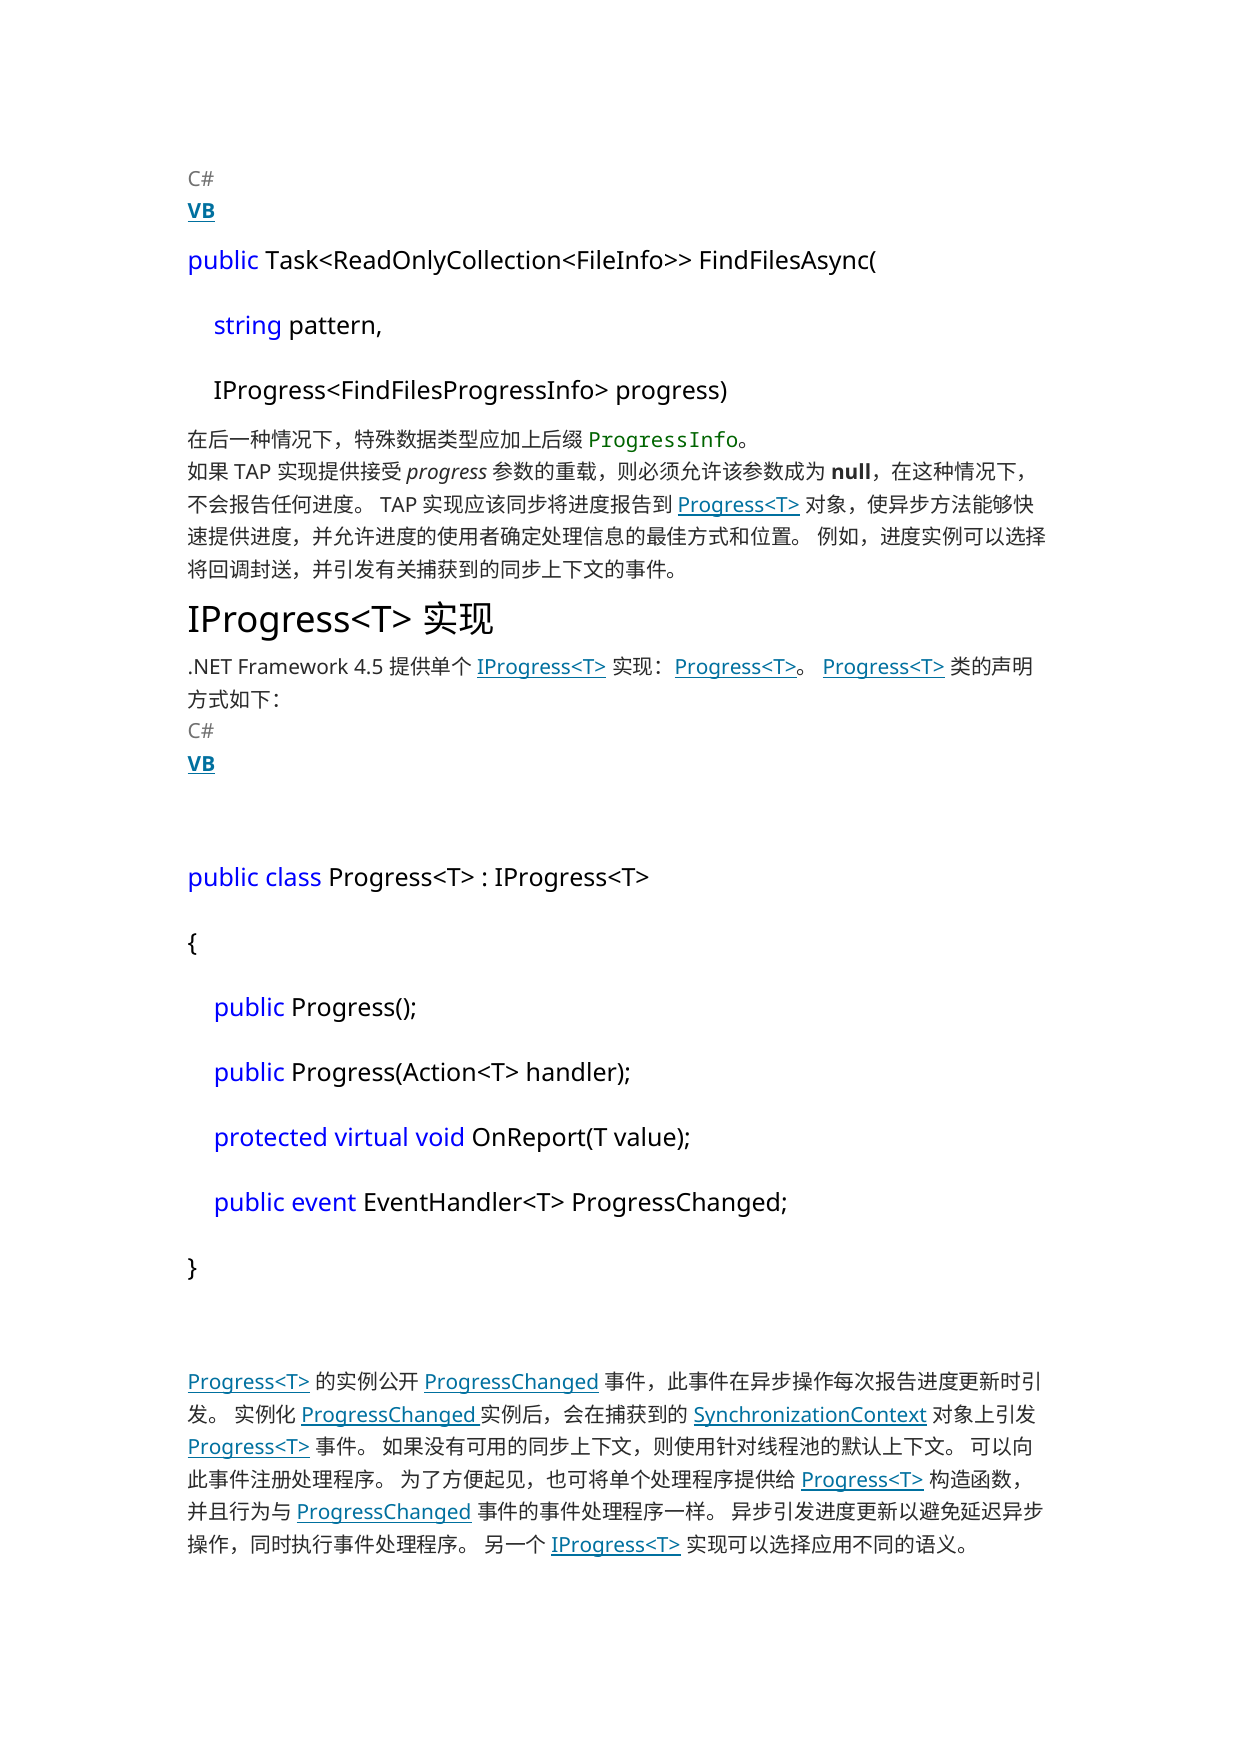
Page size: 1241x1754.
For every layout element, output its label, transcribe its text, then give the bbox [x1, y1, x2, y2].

subtitle IProgress<T> 实现 [187, 584, 1053, 649]
text { [187, 909, 1053, 974]
text public Progress(Action<T> handler); [187, 1039, 1053, 1104]
text string pattern, [187, 292, 1053, 357]
text VB [187, 194, 1053, 227]
text protected virtual void OnReport(T value); [187, 1104, 1053, 1169]
text Progress<T> 的实例公开 ProgressChanged 事件，此事件在异步操作每次报告进度更新时引发。 实例化 ProgressChanged实例后，会在捕获到的 SynchronizationContext 对象上引发 Progress<T> 事件。 如果没有可用的同步上下文，则使用针对线程池的默认上下文。 可以向此事件注册处理程序。 为了方便起见，也可将单个处理程序提供给 Progress<T> 构造函数，并且行为与 ProgressChanged 事件的事件处理程序一样。 异步引发进度更新以避免延迟异步操作，同时执行事件处理程序。 另一个 IProgress<T> 实现可以选择应用不同的语义。 [187, 1364, 1053, 1559]
text C# [187, 714, 1053, 747]
text IProgress<FindFilesProgressInfo> progress) [187, 357, 1053, 422]
text VB [187, 747, 1053, 779]
text public Progress(); [187, 974, 1053, 1039]
text } [187, 1234, 1053, 1299]
text .NET Framework 4.5 提供单个 IProgress<T> 实现：Progress<T>。 Progress<T> 类的声明方式如下： [187, 649, 1053, 714]
text 在后一种情况下，特殊数据类型应加上后缀 ProgressInfo。 [187, 422, 1053, 454]
text C# [187, 162, 1053, 194]
text 如果 TAP 实现提供接受 progress 参数的重载，则必须允许该参数成为 null，在这种情况下，不会报告任何进度。 TAP 实现应该同步将进度报告到 Progress<T> 对象，使异步方法能够快速提供进度，并允许进度的使用者确定处理信息的最佳方式和位置。 例如，进度实例可以选择将回调封送，并引发有关捕获到的同步上下文的事件。 [187, 454, 1053, 584]
text public event EventHandler<T> ProgressChanged; [187, 1169, 1053, 1234]
text public class Progress<T> : IProgress<T> [187, 844, 1053, 909]
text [187, 227, 1053, 292]
